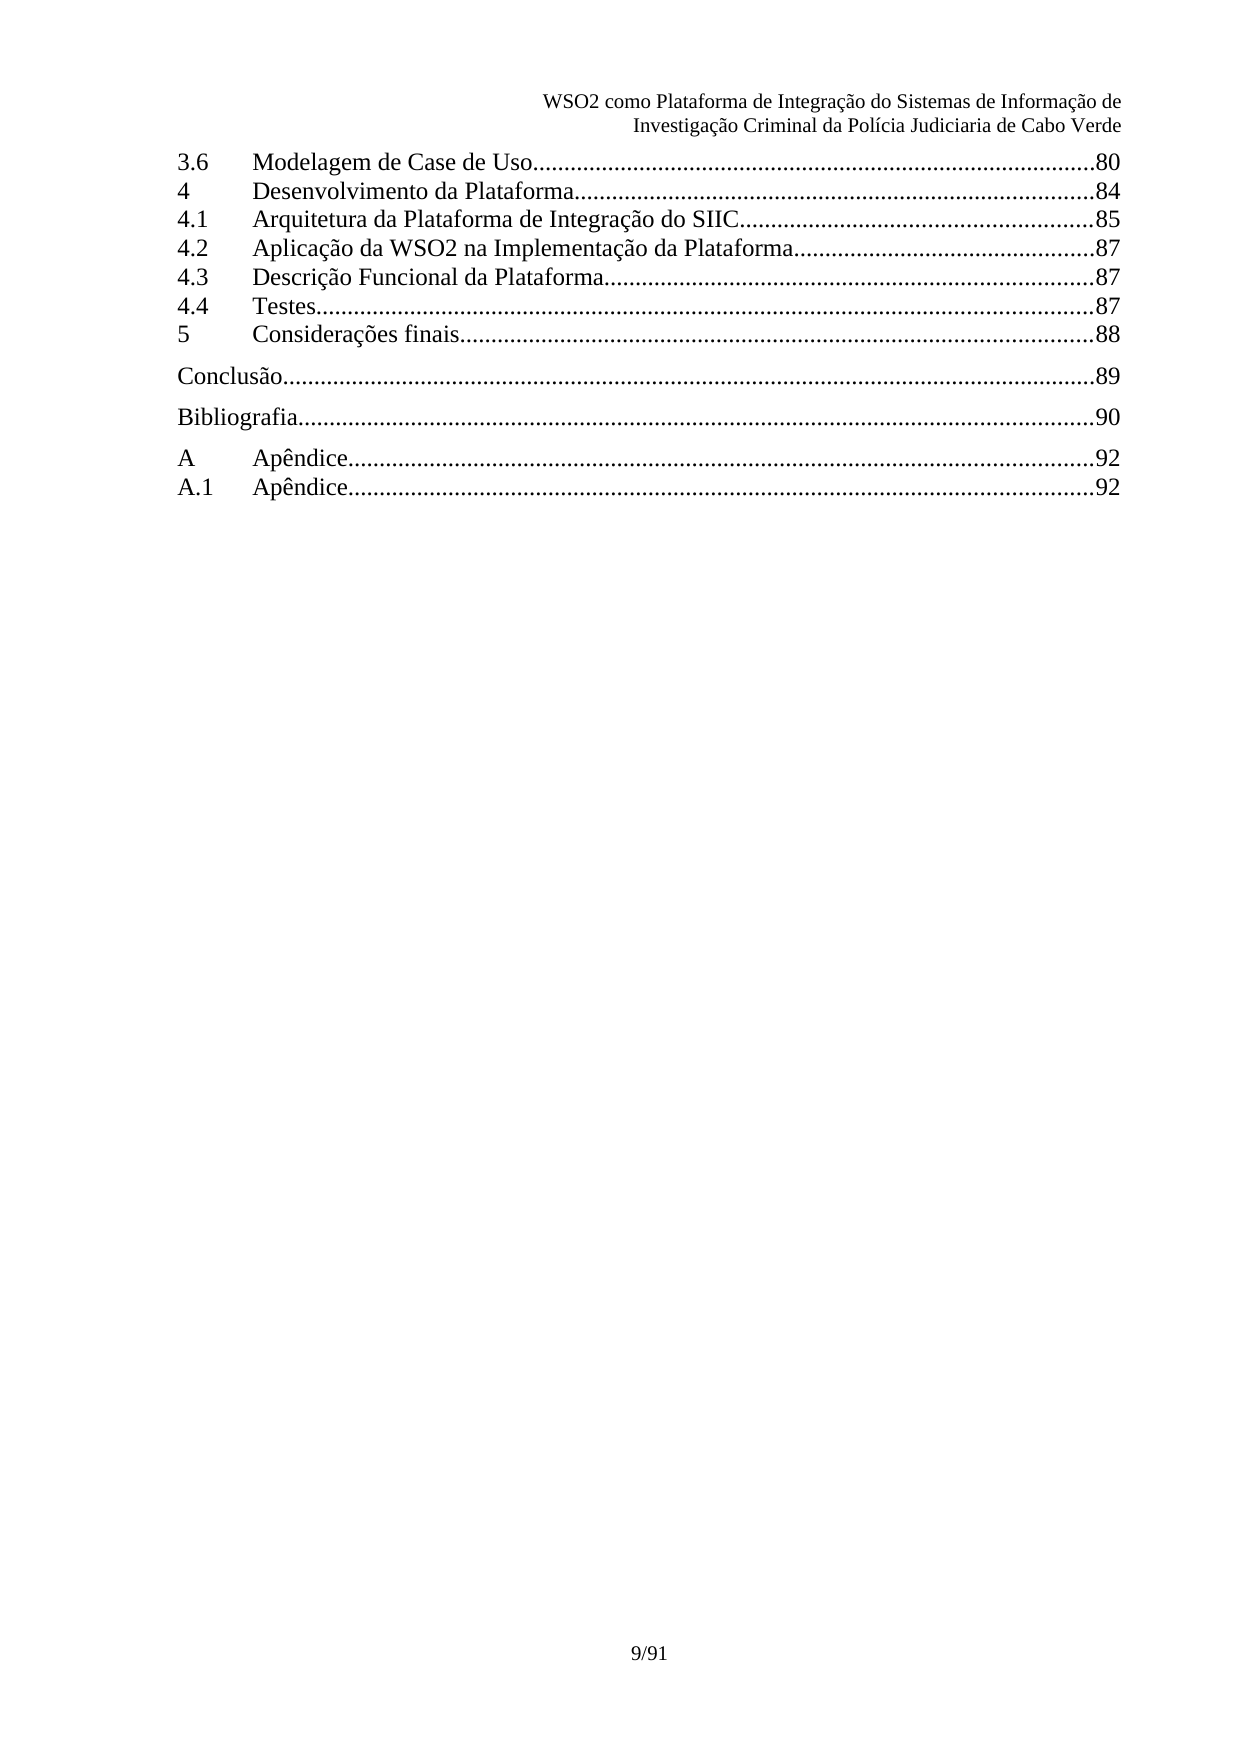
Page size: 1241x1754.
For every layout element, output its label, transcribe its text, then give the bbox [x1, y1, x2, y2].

text A Apêndice 92 [177, 443, 1122, 472]
text 4.1 Arquitetura da Plataforma de Integração do SIIC 85 [177, 204, 1122, 233]
text 4 Desenvolvimento da Plataforma 84 [177, 176, 1122, 204]
text Conclusão 89 [177, 361, 1122, 389]
text 4.2 Aplicação da WSO2 na Implementação da Plataforma 87 [177, 233, 1122, 262]
text 5 Considerações finais 88 [177, 319, 1122, 348]
text A.1 Apêndice 92 [177, 472, 1122, 501]
text 3.6 Modelagem de Case de Uso 80 [177, 147, 1122, 176]
text Bibliografia 90 [177, 402, 1122, 431]
text 4.3 Descrição Funcional da Plataforma 87 [177, 262, 1122, 291]
text 4.4 Testes 87 [177, 291, 1122, 319]
